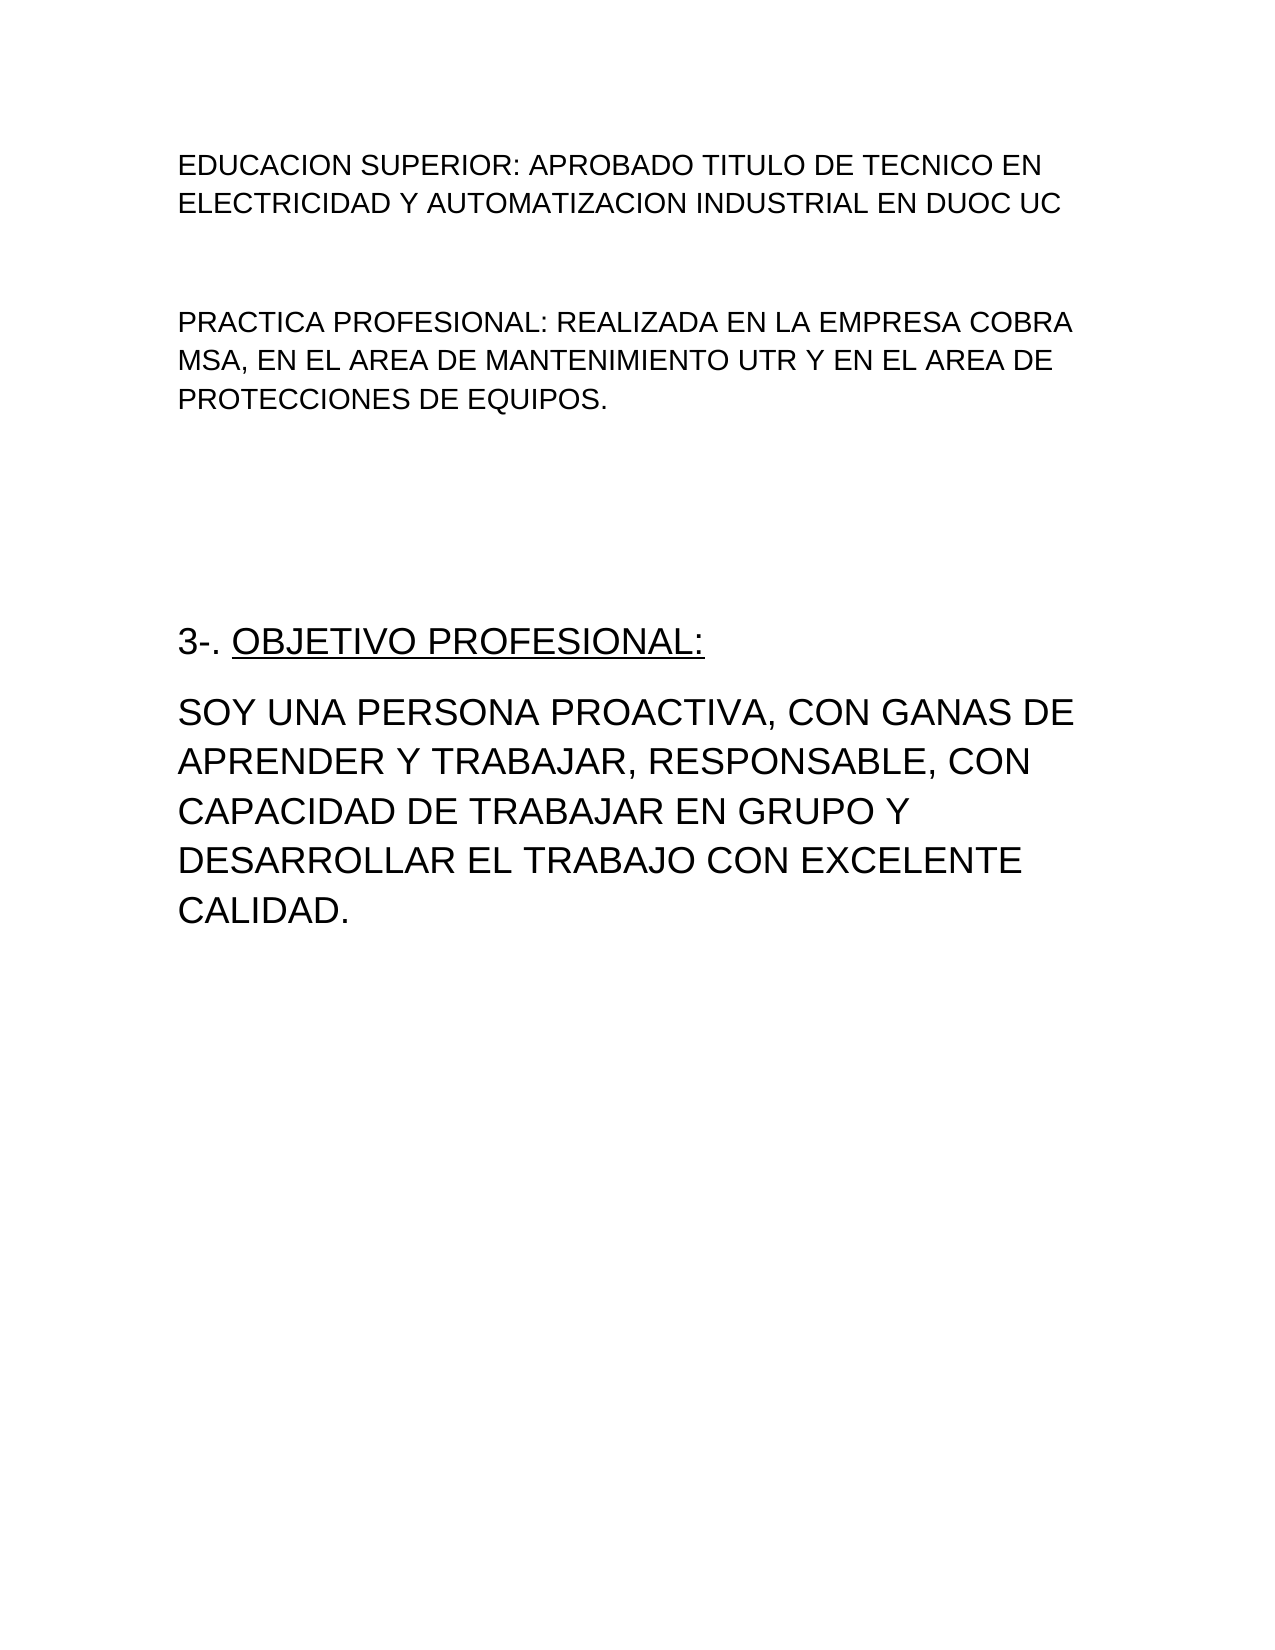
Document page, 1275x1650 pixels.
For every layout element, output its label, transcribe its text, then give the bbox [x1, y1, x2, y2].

text 3-. OBJETIVO PROFESIONAL: [177, 619, 1098, 663]
text EDUCACION SUPERIOR: APROBADO TITULO DE TECNICO EN ELECTRICIDAD Y AUTOMATIZACION INDUSTRIAL EN DUOC UC [177, 148, 1098, 220]
text SOY UNA PERSONA PROACTIVA, CON GANAS DE APRENDER Y TRABAJAR, RESPONSABLE, CON CAPACIDAD DE TRABAJAR EN GRUPO Y DESARROLLAR EL TRABAJO CON EXCELENTE CALIDAD. [177, 690, 1098, 931]
text PRACTICA PROFESIONAL: REALIZADA EN LA EMPRESA COBRA MSA, EN EL AREA DE MANTENIMIENTO UTR Y EN EL AREA DE PROTECCIONES DE EQUIPOS. [177, 305, 1098, 416]
